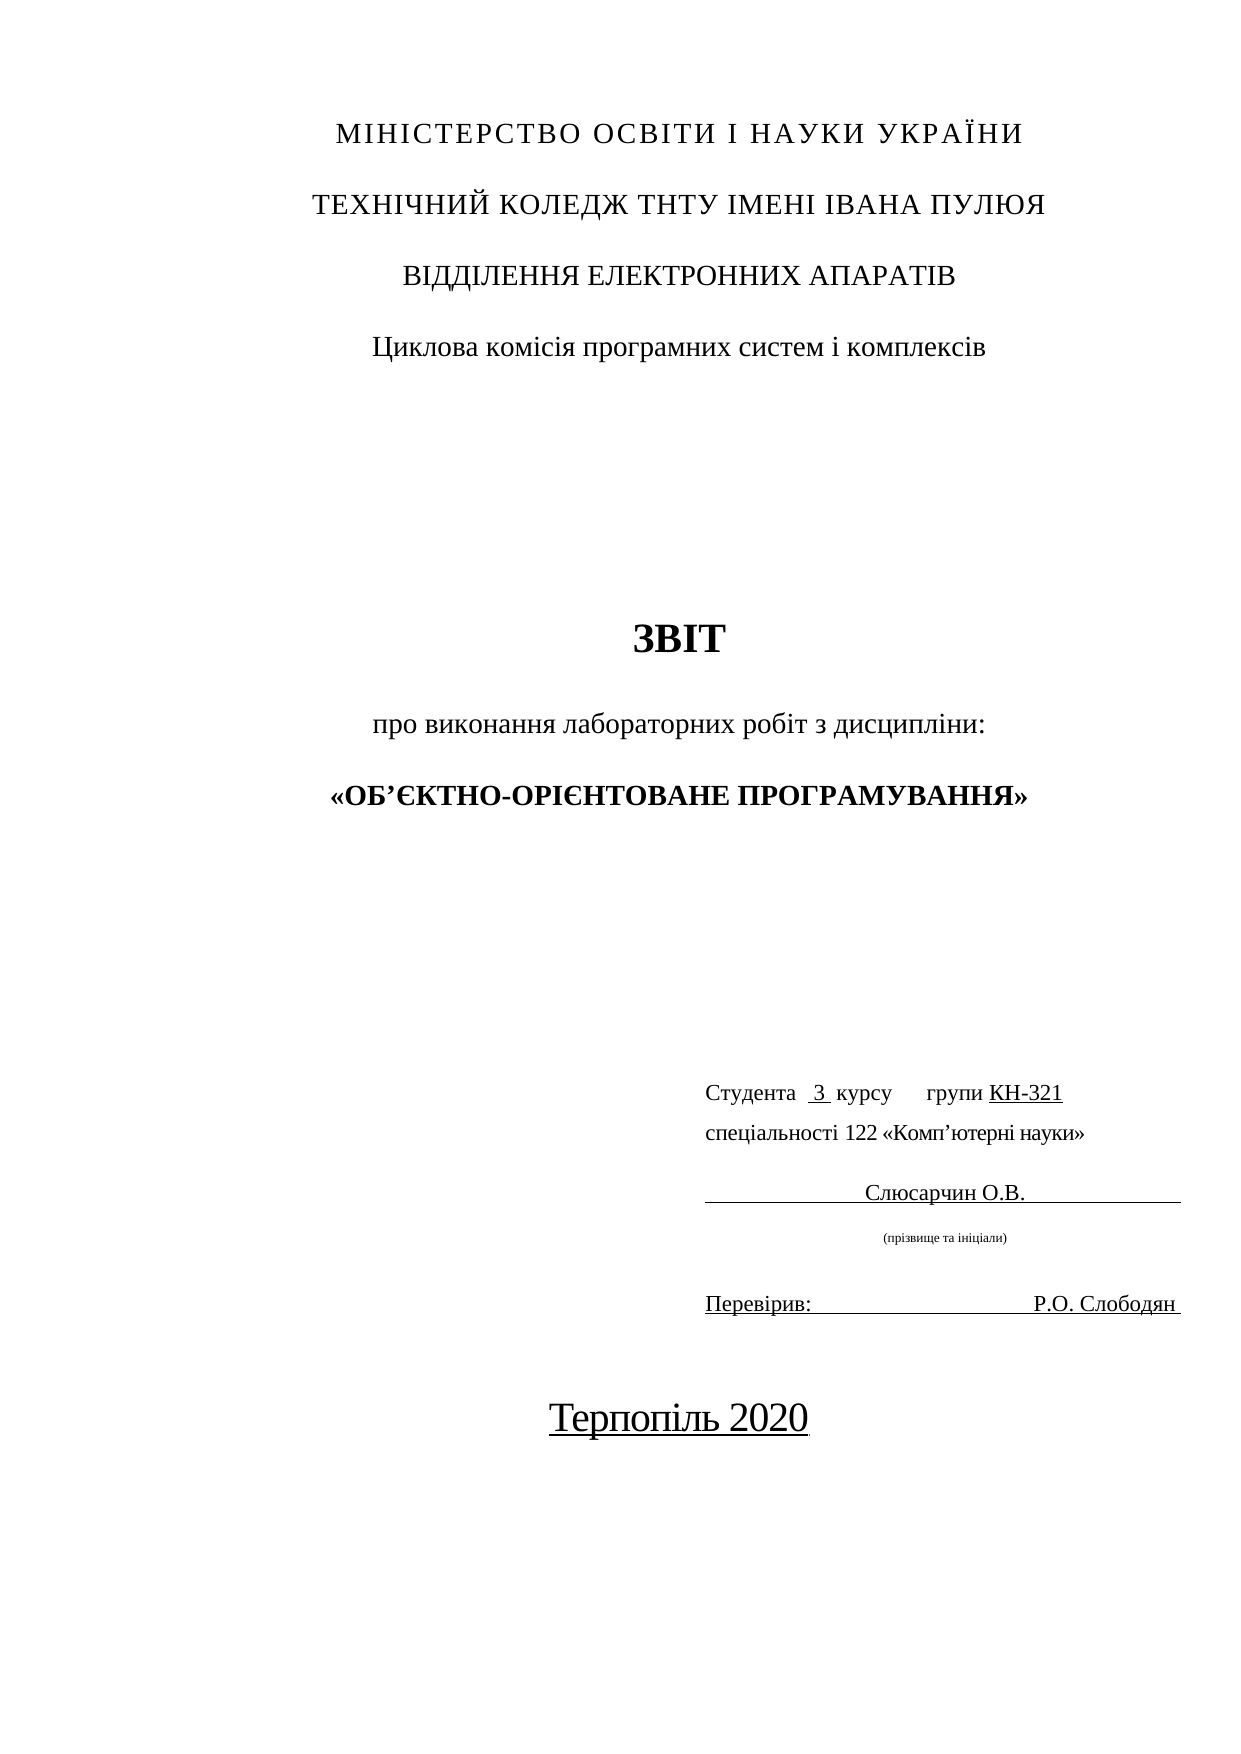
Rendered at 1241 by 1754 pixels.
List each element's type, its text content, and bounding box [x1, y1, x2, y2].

text Перевірив: Р.О. Слободян [631, 1290, 1181, 1317]
text ТЕХНІЧНИЙ КОЛЕДЖ ТНТУ ІМЕНІ ІВАНА ПУЛЮЯ [177, 187, 1181, 221]
text «ОБ’ЄКТНО-ОРІЄНТОВАНЕ ПРОГРАМУВАННЯ» [177, 778, 1181, 811]
text ВІДДІЛЕННЯ ЕЛЕКТРОННИХ АПАРАТІВ [177, 258, 1181, 292]
text Циклова комісія програмних систем і комплексів [177, 329, 1181, 363]
text про виконання лабораторних робіт з дисципліни: [177, 707, 1181, 740]
text Студента 3 курсу групи КН-321 спеціальності 122 «Комп’ютерні науки» [705, 1079, 1181, 1145]
title Терпопіль 2020 [177, 1392, 1181, 1440]
text Слюсарчин О.В. [705, 1179, 1181, 1202]
text МІНІСТЕРСТВО ОСВІТИ І НАУКИ УКРАЇНИ [177, 116, 1181, 149]
text ЗВІТ [177, 614, 1181, 662]
text (прізвище та ініціали) [705, 1230, 1181, 1256]
